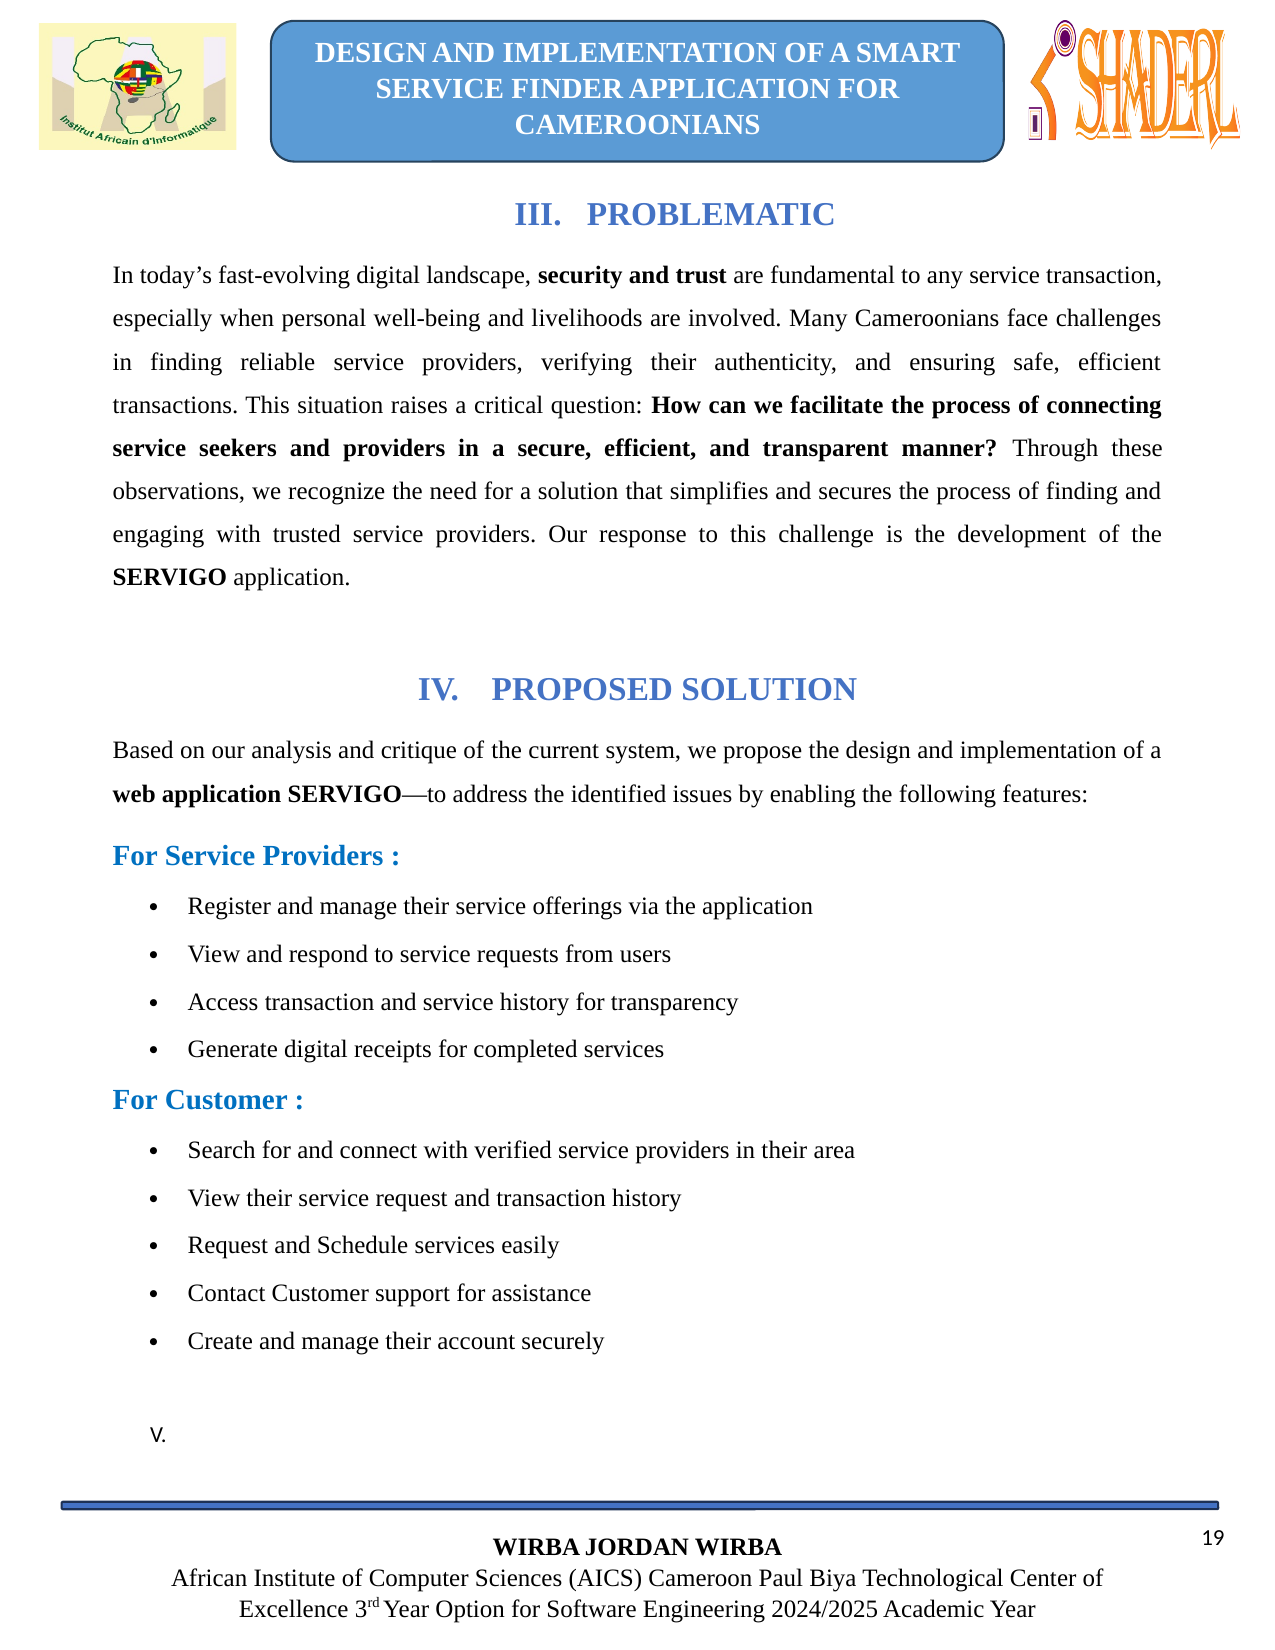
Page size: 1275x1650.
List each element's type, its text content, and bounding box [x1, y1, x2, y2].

list Contact Customer support for assistance [150, 1278, 1162, 1307]
list Create and manage their account securely [150, 1326, 1162, 1354]
list Request and Schedule services easily [150, 1230, 1162, 1259]
list Access transaction and service history for transparency [150, 987, 1162, 1015]
subtitle PROBLEMATIC [187, 194, 1162, 233]
picture [38, 23, 237, 150]
subtitle PROPOSED SOLUTION [112, 670, 1162, 708]
text In today’s fast-evolving digital landscape, security and trust are fundamental to any service transaction, especially when personal well-being and livelihoods are involved. Many Cameroonians face challenges in finding reliable service providers, verifying their authenticity, and ensuring safe, efficient transactions. This situation raises a critical question: How can we facilitate the process of connecting service seekers and providers in a secure, efficient, and transparent manner? Through these observations, we recognize the need for a solution that simplifies and secures the process of finding and engaging with trusted service providers. Our response to this challenge is the development of the SERVIGO application. [112, 260, 1162, 591]
list Search for and connect with verified service providers in their area [150, 1135, 1162, 1164]
list View and respond to service requests from users [150, 939, 1162, 968]
list View their service request and transaction history [150, 1183, 1162, 1211]
text For Customer : [112, 1082, 1162, 1116]
list Register and manage their service offerings via the application [150, 891, 1162, 920]
picture [1028, 20, 1241, 150]
list Generate digital receipts for completed services [150, 1034, 1162, 1063]
text Based on our analysis and critique of the current system, we propose the design and implementation of a web application SERVIGO—to address the identified issues by enabling the following features: [112, 736, 1162, 807]
text For Service Providers : [112, 838, 1162, 872]
